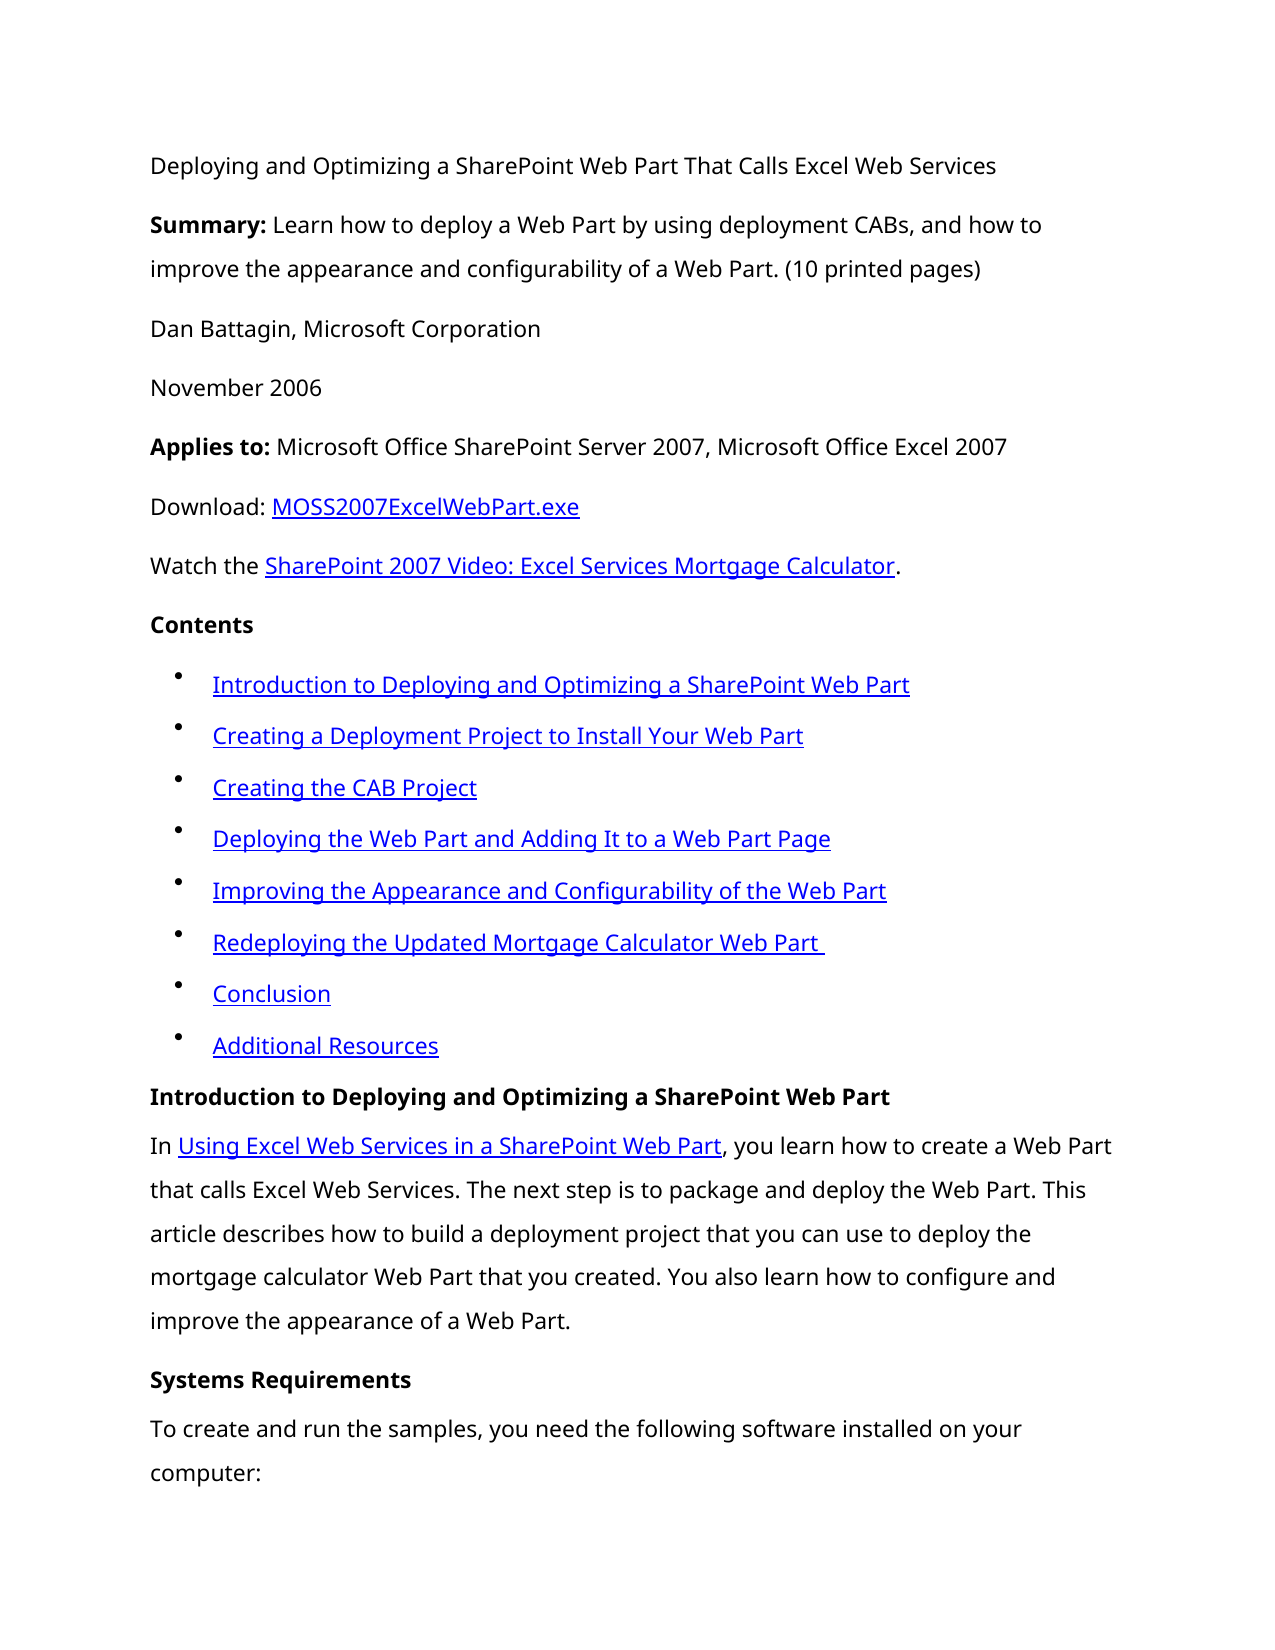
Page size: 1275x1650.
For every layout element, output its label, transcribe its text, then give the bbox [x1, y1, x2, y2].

text Dan Battagin, Microsoft Corporation [150, 312, 1125, 344]
text Contents [150, 609, 1125, 641]
text To create and run the samples, you need the following software installed on your computer: [150, 1413, 1125, 1488]
list Creating the CAB Project [175, 772, 1078, 803]
text In Using Excel Web Services in a SharePoint Web Part, you learn how to create a Web Part that calls Excel Web Services. The next step is to package and deploy the Web Part. This article describes how to build a deployment project that you can use to deploy the mortgage calculator Web Part that you created. You also learn how to configure and improve the appearance of a Web Part. [150, 1130, 1125, 1336]
list Conclusion [175, 978, 1078, 1009]
text Systems Requirements [150, 1364, 1125, 1396]
list Additional Resources [175, 1030, 1078, 1061]
list Introduction to Deploying and Optimizing a SharePoint Web Part [175, 669, 1078, 700]
text Introduction to Deploying and Optimizing a SharePoint Web Part [150, 1081, 1125, 1112]
list Improving the Appearance and Configurability of the Web Part [175, 875, 1078, 906]
list Deploying the Web Part and Adding It to a Web Part Page [175, 823, 1078, 855]
text Download: MOSS2007ExcelWebPart.exe [150, 491, 1125, 522]
text Watch the SharePoint 2007 Video: Excel Services Mortgage Calculator. [150, 550, 1125, 581]
list Creating a Deployment Project to Install Your Web Part [175, 720, 1078, 752]
text Applies to: Microsoft Office SharePoint Server 2007, Microsoft Office Excel 2007 [150, 431, 1125, 462]
text November 2006 [150, 372, 1125, 403]
text Deploying and Optimizing a SharePoint Web Part That Calls Excel Web Services [150, 150, 1125, 181]
list Redeploying the Updated Mortgage Calculator Web Part [175, 927, 1078, 958]
text Summary: Learn how to deploy a Web Part by using deployment CABs, and how to improve the appearance and configurability of a Web Part. (10 printed pages) [150, 209, 1125, 284]
